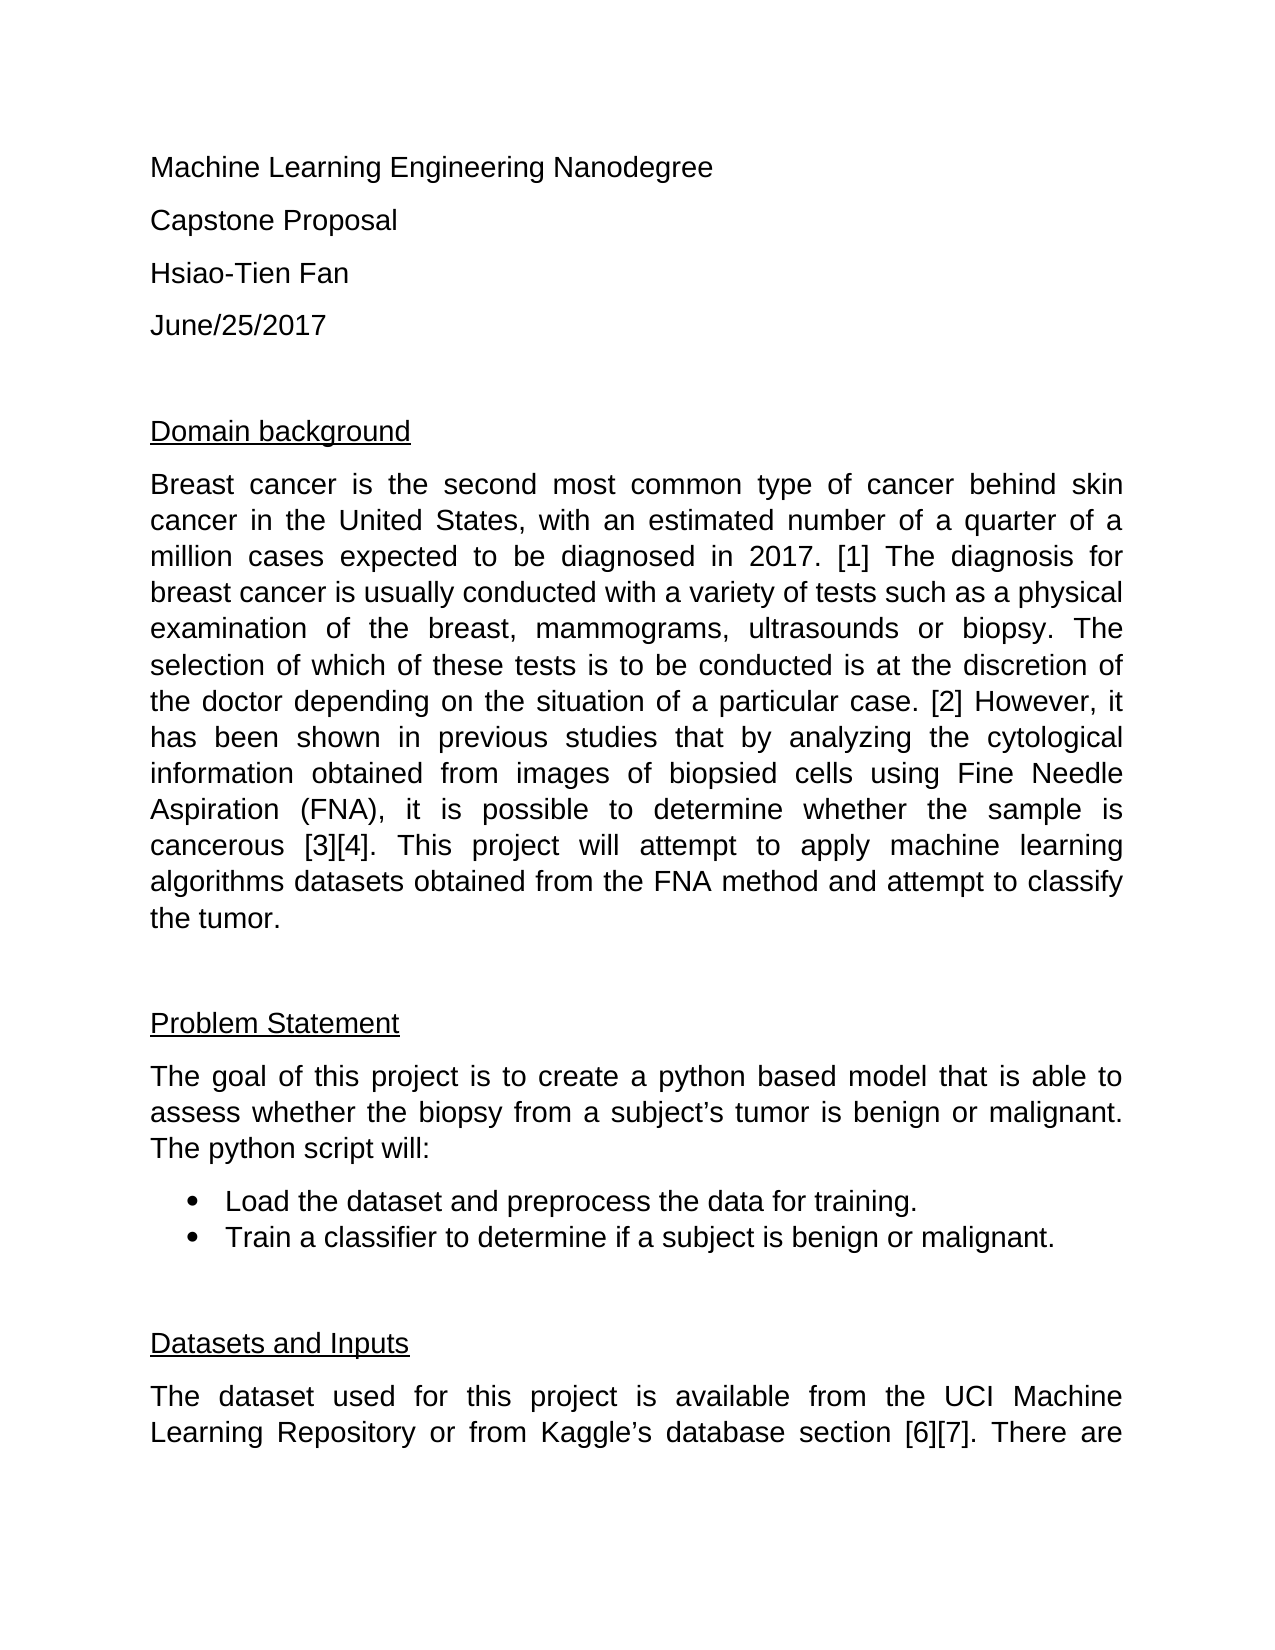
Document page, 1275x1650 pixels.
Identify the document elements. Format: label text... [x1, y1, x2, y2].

text June/25/2017 [150, 308, 1125, 342]
list Load the dataset and preprocess the data for training. [187, 1184, 1125, 1218]
text Breast cancer is the second most common type of cancer behind skin cancer in the United States, with an estimated number of a quarter of a million cases expected to be diagnosed in 2017. [1] The diagnosis for breast cancer is usually conducted with a variety of tests such as a physical examination of the breast, mammograms, ultrasounds or biopsy. The selection of which of these tests is to be conducted is at the discretion of the doctor depending on the situation of a particular case. [2] However, it has been shown in previous studies that by analyzing the cytological information obtained from images of biopsied cells using Fine Needle Aspiration (FNA), it is possible to determine whether the sample is cancerous [3][4]. This project will attempt to apply machine learning algorithms datasets obtained from the FNA method and attempt to classify the tumor. [150, 467, 1125, 934]
text Capstone Proposal [150, 203, 1125, 236]
text The goal of this project is to create a python based model that is able to assess whether the biopsy from a subject’s tumor is benign or malignant. The python script will: [150, 1059, 1125, 1165]
text Problem Statement [150, 1006, 1125, 1040]
list Train a classifier to determine if a subject is benign or malignant. [187, 1221, 1125, 1254]
text Domain background [150, 414, 1125, 448]
text Machine Learning Engineering Nanodegree [150, 150, 1125, 183]
text Datasets and Inputs [150, 1326, 1125, 1360]
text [150, 1379, 1125, 1449]
text Hsiao-Tien Fan [150, 256, 1125, 289]
